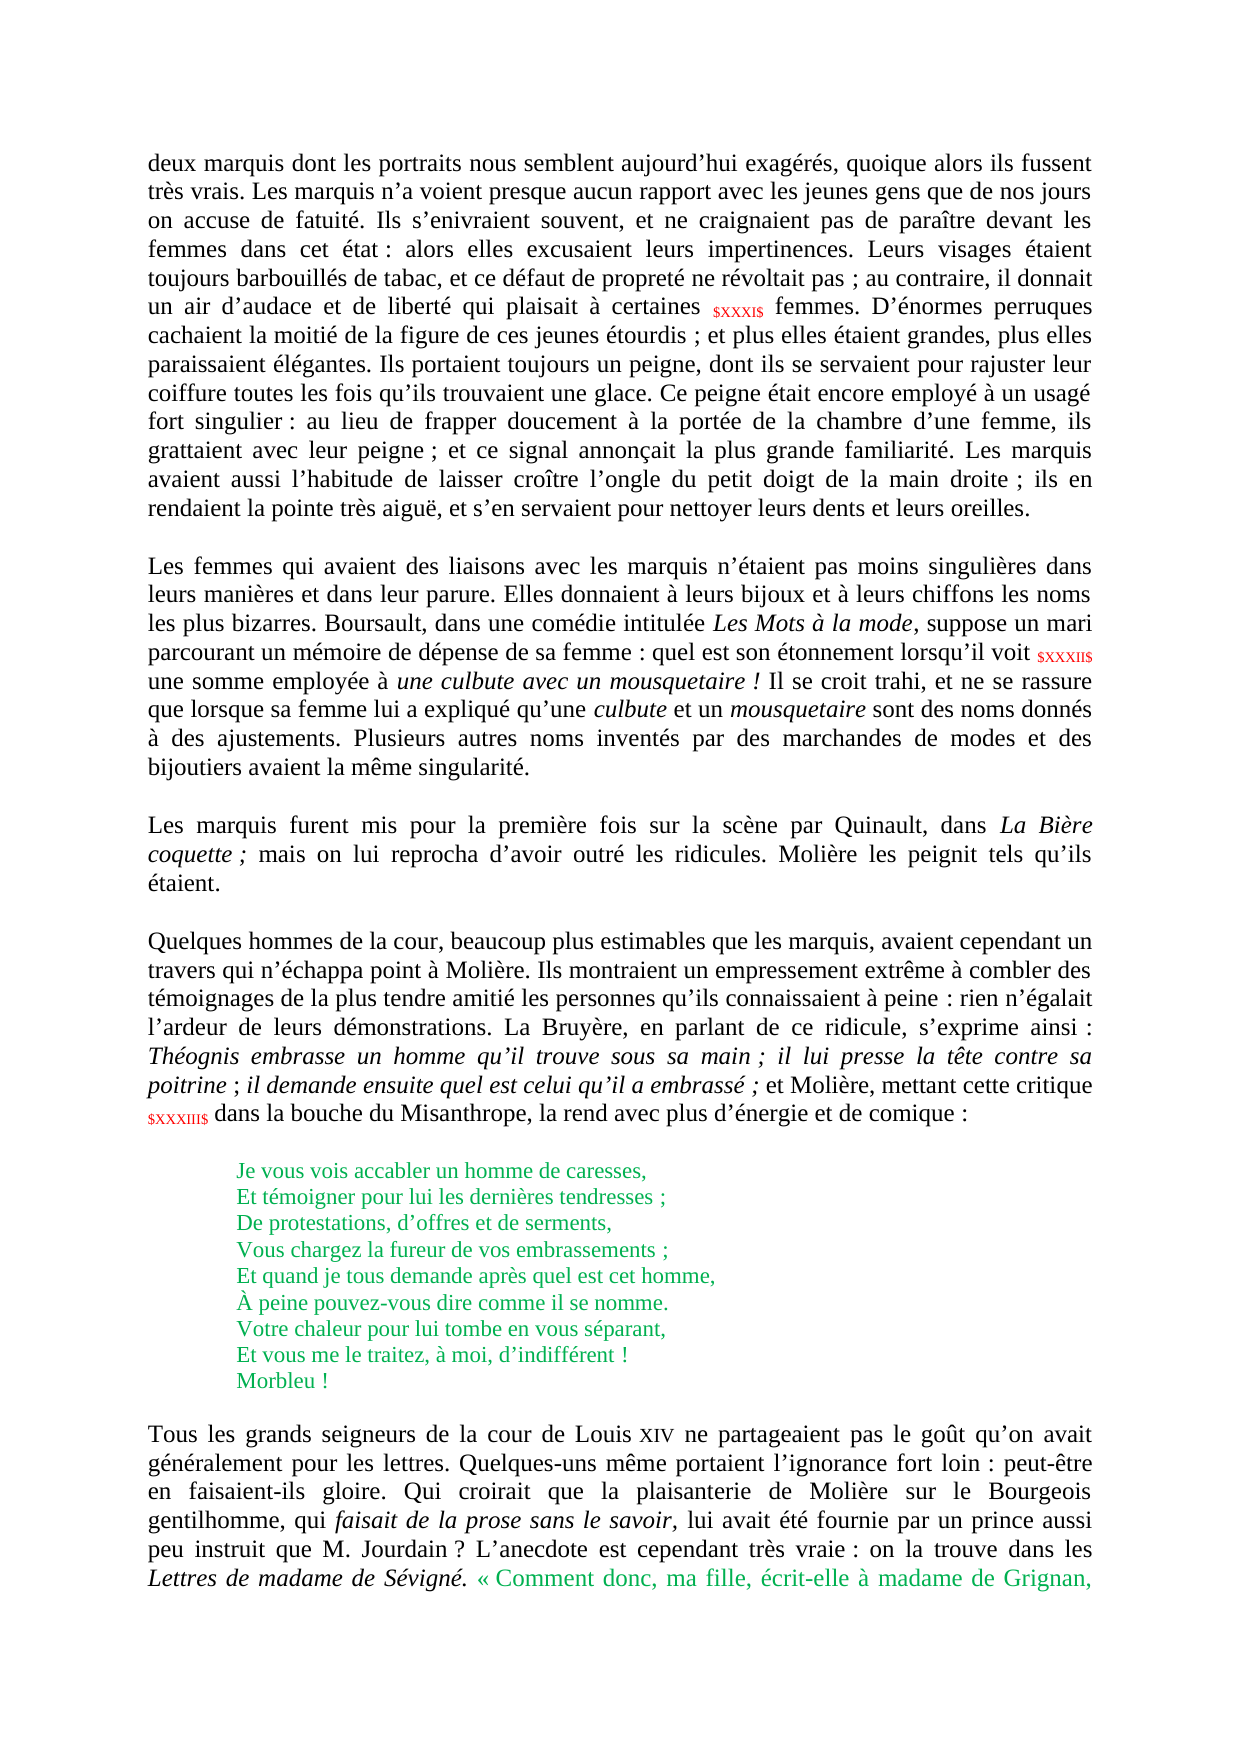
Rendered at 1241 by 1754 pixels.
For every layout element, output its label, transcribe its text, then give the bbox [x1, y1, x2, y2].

text Et témoigner pour lui les dernières tendresses ; [236, 1183, 1093, 1209]
text Quelques hommes de la cour, beaucoup plus estimables que les marquis, avaient cependant un travers qui n’échappa point à Molière. Ils montraient un empressement extrême à combler des témoignages de la plus tendre amitié les personnes qu’ils connaissaient à peine : rien n’égalait l’ardeur de leurs démonstrations. La Bruyère, en parlant de ce ridicule, s’exprime ainsi : Théognis embrasse un homme qu’il trouve sous sa main ; il lui presse la tête contre sa poitrine ; il demande ensuite quel est celui qu’il a embrassé ; et Molière, mettant cette critique $XXXIII$ dans la bouche du Misanthrope, la rend avec plus d’énergie et de comique : [148, 926, 1093, 1127]
text Je vous vois accabler un homme de caresses, [236, 1157, 1093, 1183]
text Morbleu ! [236, 1368, 1093, 1394]
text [148, 148, 1093, 521]
text Vous chargez la fureur de vos embrassements ; [236, 1236, 1093, 1262]
text Votre chaleur pour lui tombe en vous séparant, [236, 1315, 1093, 1341]
text De protestations, d’offres et de serments, [236, 1209, 1093, 1236]
text Les marquis furent mis pour la première fois sur la scène par Quinault, dans La Bière coquette ; mais on lui reprocha d’avoir outré les ridicules. Molière les peignit tels qu’ils étaient. [148, 810, 1093, 897]
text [148, 1419, 1093, 1591]
text Et quand je tous demande après quel est cet homme, [236, 1262, 1093, 1288]
text Les femmes qui avaient des liaisons avec les marquis n’étaient pas moins singulières dans leurs manières et dans leur parure. Elles donnaient à leurs bijoux et à leurs chiffons les noms les plus bizarres. Boursault, dans une comédie intitulée Les Mots à la mode, suppose un mari parcourant un mémoire de dépense de sa femme : quel est son étonnement lorsqu’il voit $XXXII$ une somme employée à une culbute avec un mousquetaire ! Il se croit trahi, et ne se rassure que lorsque sa femme lui a expliqué qu’une culbute et un mousquetaire sont des noms donnés à des ajustements. Plusieurs autres noms inventés par des marchandes de modes et des bijoutiers avaient la même singularité. [148, 551, 1093, 781]
text Et vous me le traitez, à moi, d’indifférent ! [236, 1341, 1093, 1368]
text À peine pouvez-vous dire comme il se nomme. [236, 1288, 1093, 1315]
